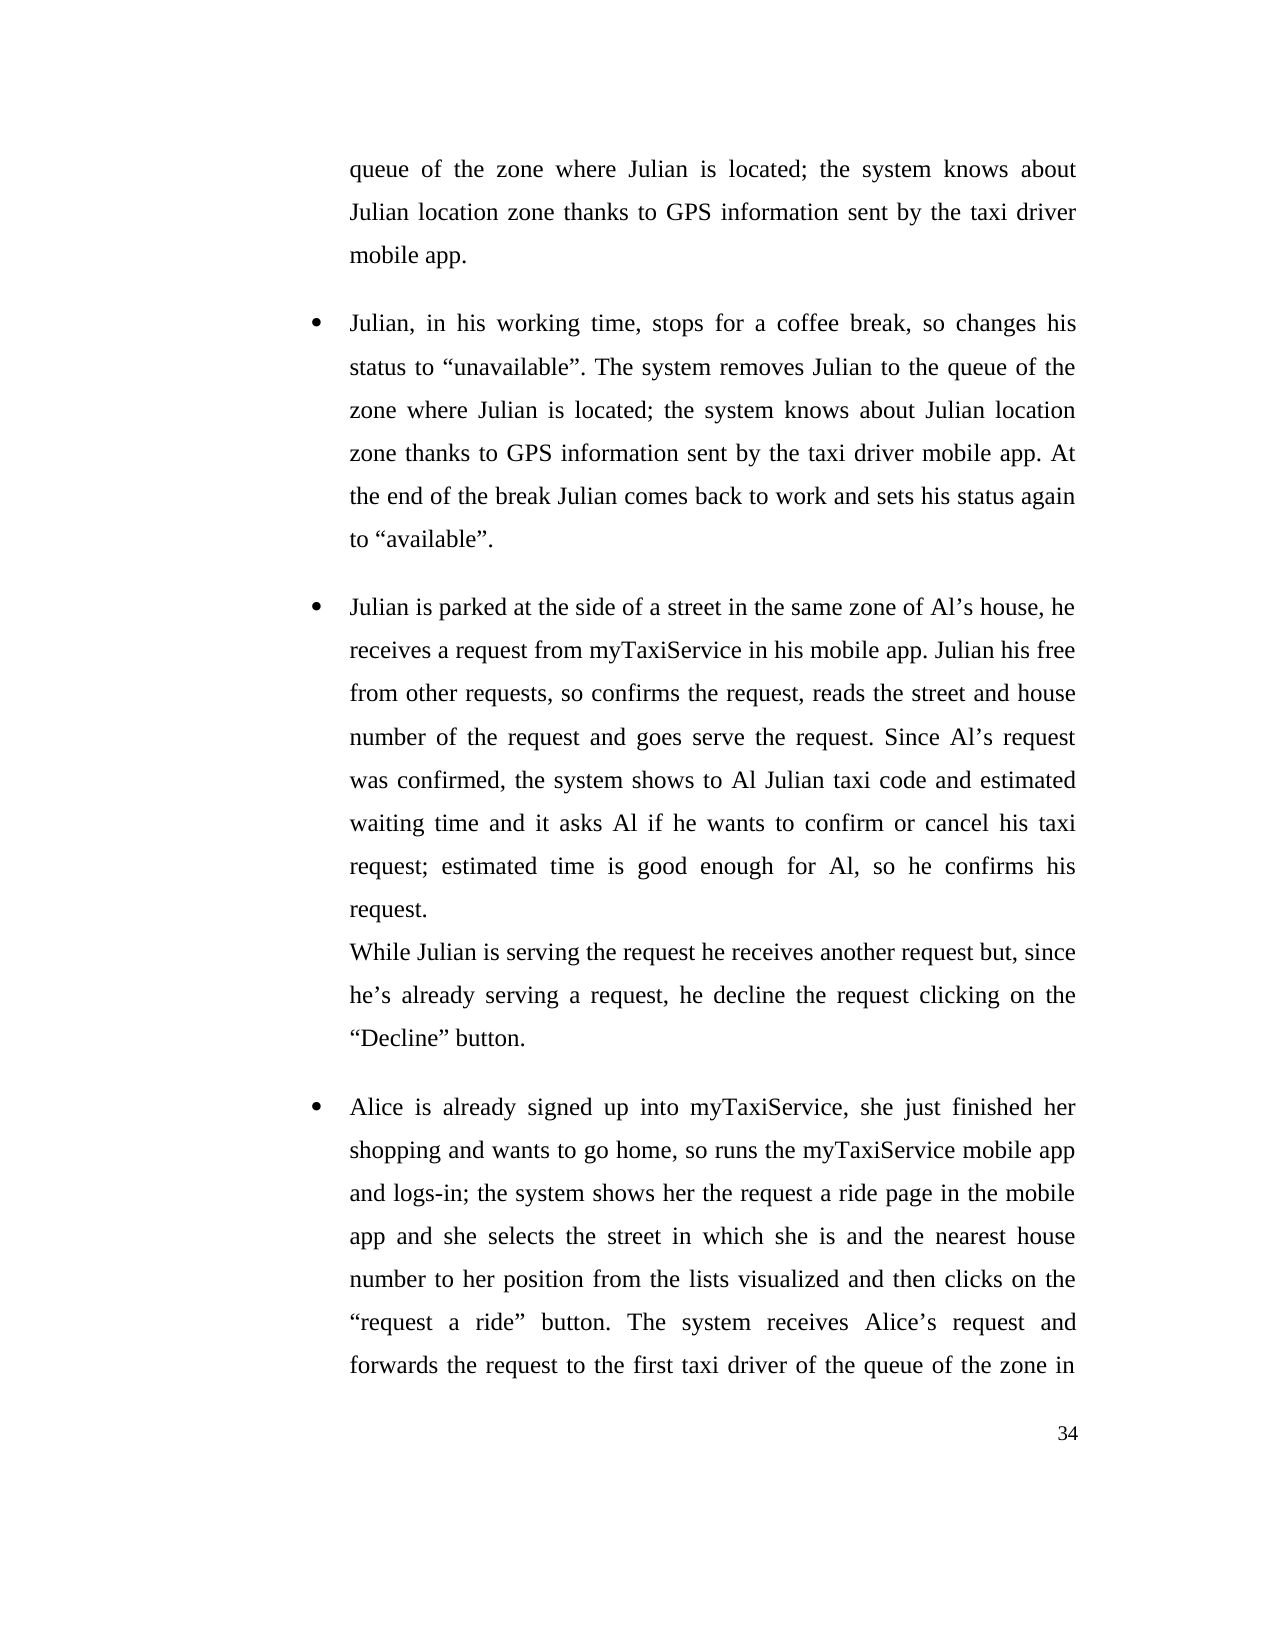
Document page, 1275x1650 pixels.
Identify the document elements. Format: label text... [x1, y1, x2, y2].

list While Julian is serving the request he receives another request but, since he’s already serving a request, he decline the request clicking on the “Decline” button. [349, 937, 1077, 1052]
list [312, 1092, 1077, 1379]
list Julian, in his working time, stops for a coffee break, so changes his status to “unavailable”. The system removes Julian to the queue of the zone where Julian is located; the system knows about Julian location zone thanks to GPS information sent by the taxi driver mobile app. At the end of the break Julian comes back to work and sets his status again to “available”. [312, 308, 1077, 553]
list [312, 154, 1077, 269]
list Julian is parked at the side of a street in the same zone of Al’s house, he receives a request from myTaxiService in his mobile app. Julian his free from other requests, so confirms the request, reads the street and house number of the request and goes serve the request. Since Al’s request was confirmed, the system shows to Al Julian taxi code and estimated waiting time and it asks Al if he wants to confirm or cancel his taxi request; estimated time is good enough for Al, so he confirms his request. [312, 592, 1077, 923]
